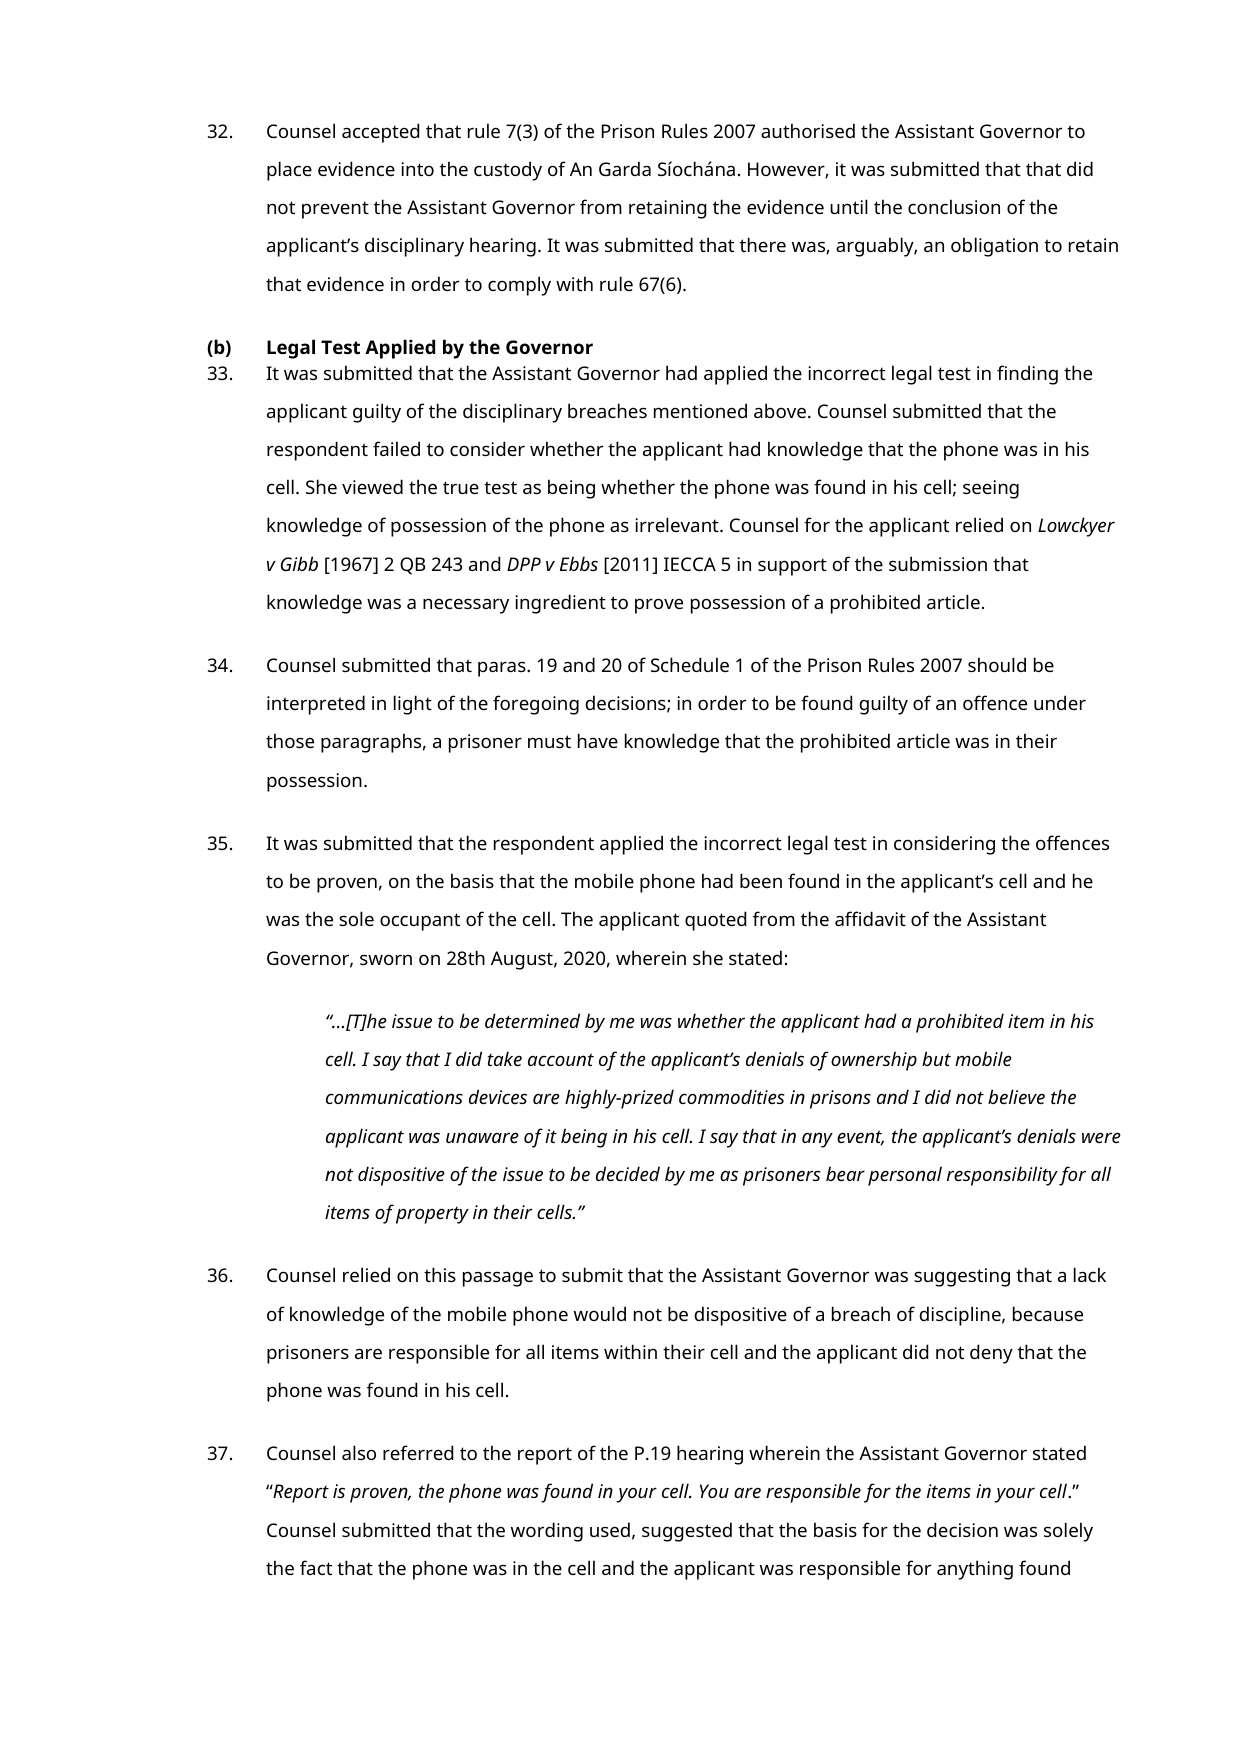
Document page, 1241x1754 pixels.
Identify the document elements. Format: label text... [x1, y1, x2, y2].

subtitle (b) Legal Test Applied by the Governor [207, 334, 1122, 360]
text 34. Counsel submitted that paras. 19 and 20 of Schedule 1 of the Prison Rules 2007 should be interpreted in light of the foregoing decisions; in order to be found guilty of an offence under those paragraphs, a prisoner must have knowledge that the prohibited article was in their possession. [207, 652, 1122, 793]
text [207, 1441, 1122, 1581]
text 33. It was submitted that the Assistant Governor had applied the incorrect legal test in finding the applicant guilty of the disciplinary breaches mentioned above. Counsel submitted that the respondent failed to consider whether the applicant had knowledge that the phone was in his cell. She viewed the true test as being whether the phone was found in his cell; seeing knowledge of possession of the phone as irrelevant. Counsel for the applicant relied on Lowckyer v Gibb [1967] 2 QB 243 and DPP v Ebbs [2011] IECCA 5 in support of the submission that knowledge was a necessary ingredient to prove possession of a prohibited article. [207, 360, 1122, 615]
text 32. Counsel accepted that rule 7(3) of the Prison Rules 2007 authorised the Assistant Governor to place evidence into the custody of An Garda Síochána. However, it was submitted that that did not prevent the Assistant Governor from retaining the evidence until the conclusion of the applicant’s disciplinary hearing. It was submitted that there was, arguably, an obligation to retain that evidence in order to comply with rule 67(6). [207, 118, 1122, 297]
text “…[T]he issue to be determined by me was whether the applicant had a prohibited item in his cell. I say that I did take account of the applicant’s denials of ownership but mobile communications devices are highly-prized commodities in prisons and I did not believe the applicant was unaware of it being in his cell. I say that in any event, the applicant’s denials were not dispositive of the issue to be decided by me as prisoners bear personal responsibility for all items of property in their cells.” [266, 1008, 1122, 1225]
text 36. Counsel relied on this passage to submit that the Assistant Governor was suggesting that a lack of knowledge of the mobile phone would not be dispositive of a breach of discipline, because prisoners are responsible for all items within their cell and the applicant did not deny that the phone was found in his cell. [207, 1263, 1122, 1403]
text 35. It was submitted that the respondent applied the incorrect legal test in considering the offences to be proven, on the basis that the mobile phone had been found in the applicant’s cell and he was the sole occupant of the cell. The applicant quoted from the affidavit of the Assistant Governor, sworn on 28th August, 2020, wherein she stated: [207, 830, 1122, 971]
